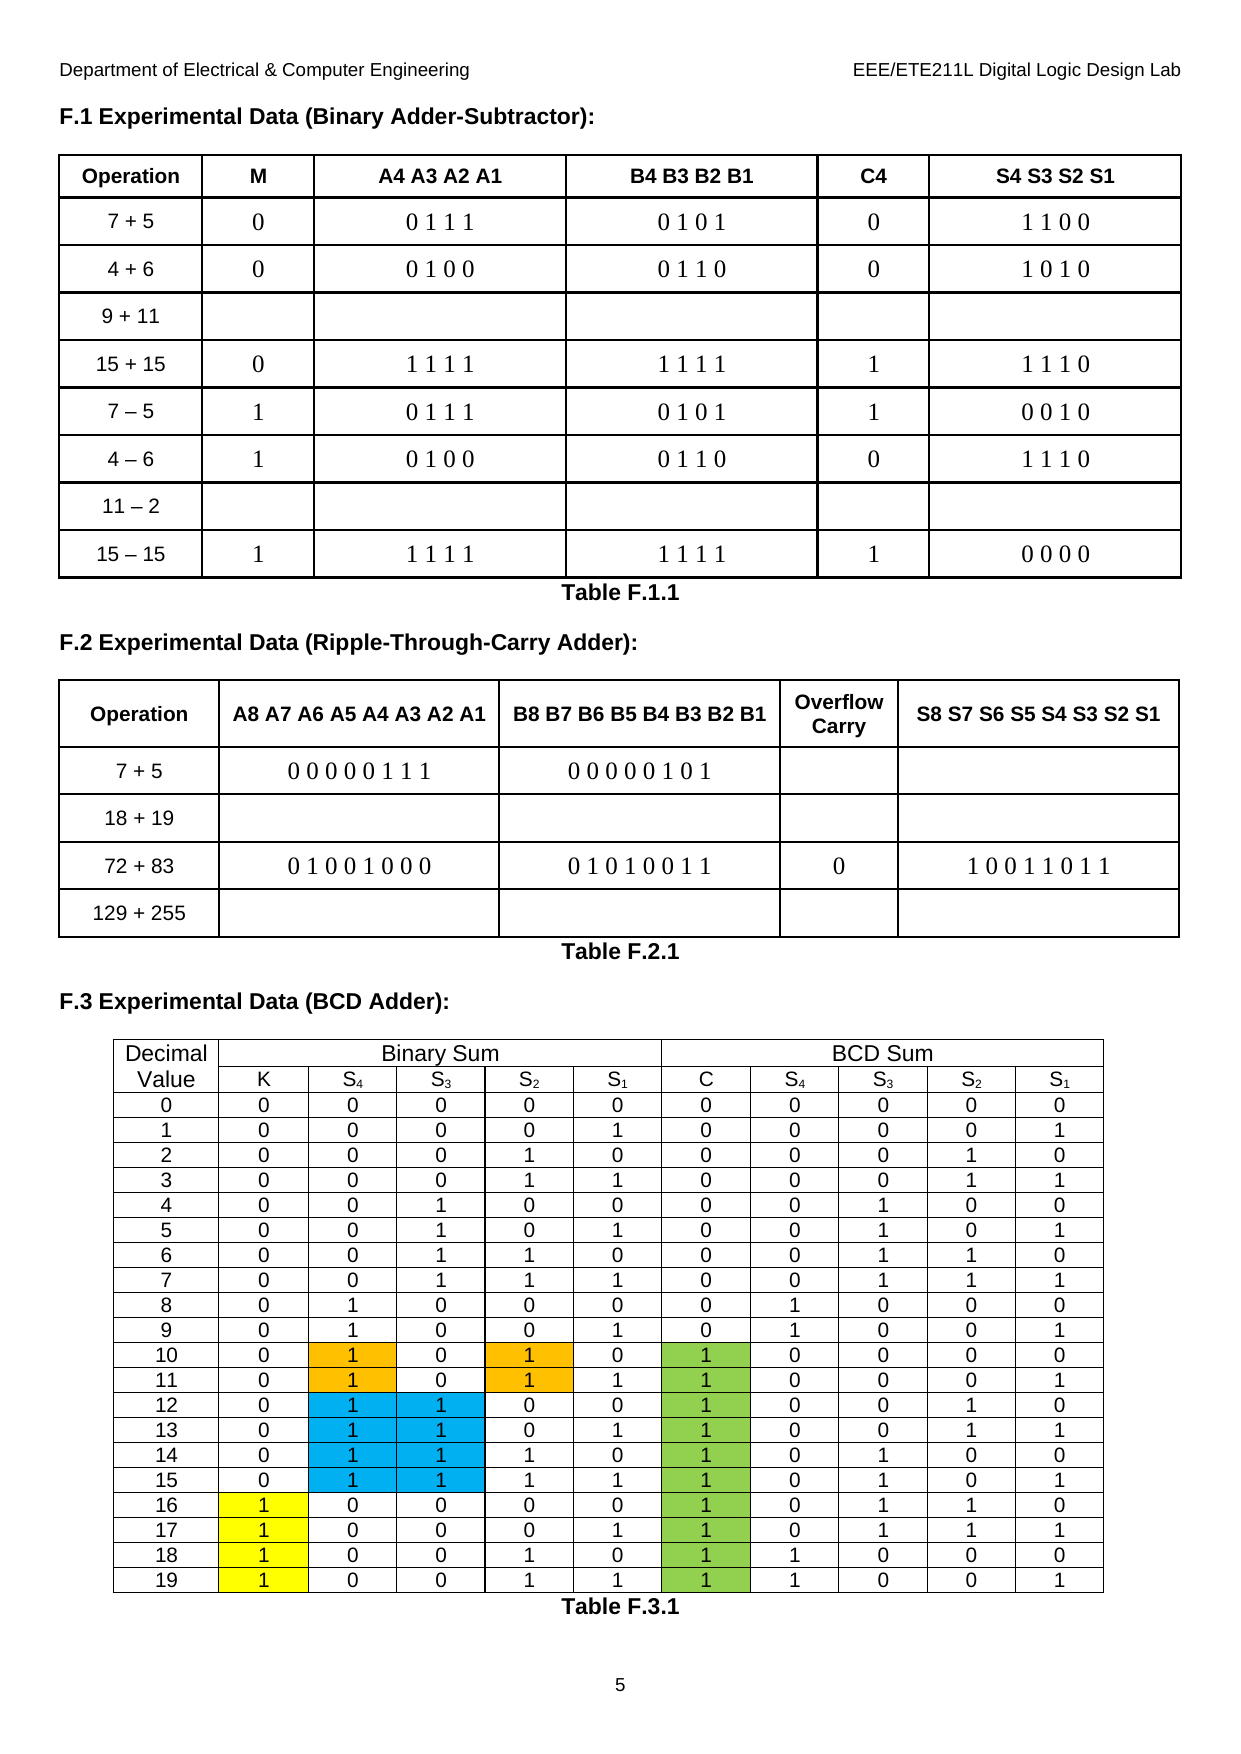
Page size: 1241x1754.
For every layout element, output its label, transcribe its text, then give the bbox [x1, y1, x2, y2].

table_cell 0 1 1 1 [315, 199, 565, 244]
table_cell 18 [114, 1543, 218, 1567]
table_cell [315, 294, 565, 339]
table_cell 1 [819, 531, 928, 576]
table_cell 0 [486, 1118, 573, 1142]
table_cell 7 [114, 1268, 218, 1292]
table_cell 1 [309, 1418, 396, 1442]
table_cell 0 [928, 1568, 1015, 1592]
table_cell 0 [751, 1468, 838, 1492]
table_cell 72 + 83 [60, 843, 218, 888]
table_cell 1 [397, 1268, 484, 1292]
table_cell 1 [574, 1218, 661, 1242]
table_cell 0 [309, 1143, 396, 1167]
table_cell 1 [397, 1418, 484, 1442]
table_cell 0 [662, 1143, 750, 1167]
table_cell 1 [751, 1318, 838, 1342]
table_cell [899, 748, 1178, 793]
table_cell 0 [309, 1268, 396, 1292]
table_cell 1 1 1 0 [930, 436, 1180, 481]
table_cell [203, 484, 313, 529]
table_cell 1 [839, 1518, 927, 1542]
table_cell 1 [839, 1268, 927, 1292]
table_cell 0 [309, 1518, 396, 1542]
table_cell 0 [839, 1118, 927, 1142]
table_cell 0 [928, 1443, 1015, 1467]
table_cell 0 [219, 1343, 308, 1367]
table_cell [567, 294, 816, 339]
table_cell 0 [219, 1118, 308, 1142]
table_cell 0 [574, 1393, 661, 1417]
table_cell 15 + 15 [60, 341, 201, 386]
table_header Operation [60, 681, 218, 746]
table_cell 0 [219, 1218, 308, 1242]
table_cell [819, 484, 928, 529]
table_cell 1 [662, 1568, 750, 1592]
table_cell C [662, 1067, 750, 1092]
table_cell 0 [819, 199, 928, 244]
table_cell 1 1 1 0 [930, 341, 1180, 386]
table_cell 1 [486, 1543, 573, 1567]
table_cell 0 [928, 1293, 1015, 1317]
table_cell 0 [662, 1293, 750, 1317]
table_cell 0 [751, 1368, 838, 1392]
table_cell 1 [486, 1443, 573, 1467]
table_cell 1 [751, 1293, 838, 1317]
table_cell 0 [839, 1318, 927, 1342]
table_cell 1 0 1 0 [930, 246, 1180, 291]
table_cell 0 [486, 1418, 573, 1442]
table_cell 0 1 0 1 [567, 199, 816, 244]
text Table F.3.1 [59, 1593, 1181, 1619]
table_cell [819, 294, 928, 339]
table_cell 0 [751, 1218, 838, 1242]
table_cell 0 [1016, 1543, 1103, 1567]
table_cell 0 1 1 0 [567, 436, 816, 481]
table_cell 0 [309, 1168, 396, 1192]
table_cell 0 1 0 0 [315, 436, 565, 481]
table_cell 0 [309, 1568, 396, 1592]
table_cell 15 [114, 1468, 218, 1492]
table_cell 0 [219, 1318, 308, 1342]
table_cell 0 [819, 246, 928, 291]
table_cell 0 [486, 1293, 573, 1317]
table_cell S2 [486, 1067, 573, 1092]
table_cell 0 [574, 1293, 661, 1317]
table_cell 1 1 1 1 [315, 531, 565, 576]
table_cell 0 1 1 0 [567, 246, 816, 291]
table_cell K [219, 1067, 308, 1092]
table_cell 0 [219, 1443, 308, 1467]
table_cell 1 [662, 1368, 750, 1392]
table_cell 1 [1016, 1368, 1103, 1392]
table_cell 0 [203, 341, 313, 386]
table_cell 0 [486, 1093, 573, 1117]
table_header Overflow Carry [781, 681, 897, 746]
table_cell 1 [1016, 1468, 1103, 1492]
table_cell 1 [574, 1268, 661, 1292]
table_cell 0 [839, 1168, 927, 1192]
table_cell 0 [839, 1368, 927, 1392]
table_cell [500, 795, 779, 841]
table_cell 0 [839, 1093, 927, 1117]
table_cell 0 [751, 1168, 838, 1192]
table_cell 0 [397, 1493, 484, 1517]
table_cell 0 [751, 1393, 838, 1417]
table_cell 1 [397, 1218, 484, 1242]
table_cell [930, 484, 1180, 529]
table_cell [781, 890, 897, 936]
table_cell S3 [839, 1067, 927, 1092]
table_cell 0 [928, 1343, 1015, 1367]
table_cell 1 [928, 1243, 1015, 1267]
text F.3 Experimental Data (BCD Adder): [59, 988, 1181, 1014]
table_header C4 [819, 156, 928, 196]
table_cell 0 1 0 1 [567, 389, 816, 434]
table_cell 1 [219, 1518, 308, 1542]
table_cell 0 [219, 1093, 308, 1117]
table_cell 8 [114, 1293, 218, 1317]
table_cell 0 [574, 1493, 661, 1517]
table_cell 1 [751, 1543, 838, 1567]
table_cell 0 [574, 1143, 661, 1167]
table_cell 0 [114, 1093, 218, 1117]
table_cell 0 [1016, 1093, 1103, 1117]
table_cell 0 [219, 1418, 308, 1442]
table_cell 1 [928, 1168, 1015, 1192]
table_cell 0 [219, 1143, 308, 1167]
table_cell 0 [219, 1293, 308, 1317]
table_cell 0 [397, 1343, 484, 1367]
table_cell 0 [309, 1243, 396, 1267]
table_cell 0 [928, 1368, 1015, 1392]
table_cell 0 [397, 1293, 484, 1317]
table_cell 0 [219, 1393, 308, 1417]
table_cell 0 0 0 0 0 1 0 1 [500, 748, 779, 793]
table_cell 1 [819, 341, 928, 386]
table_cell 1 [1016, 1518, 1103, 1542]
table_cell 1 [574, 1318, 661, 1342]
table_cell 0 [397, 1168, 484, 1192]
table_cell 0 [309, 1543, 396, 1567]
table_cell 1 1 1 1 [567, 341, 816, 386]
table_cell 0 [219, 1368, 308, 1392]
table_cell 4 – 6 [60, 436, 201, 481]
table_cell 12 [114, 1393, 218, 1417]
table_cell 1 [203, 389, 313, 434]
table_cell 0 [1016, 1443, 1103, 1467]
table_cell 1 [486, 1168, 573, 1192]
table_cell 0 [751, 1193, 838, 1217]
table_cell 0 [1016, 1293, 1103, 1317]
table_cell 0 [574, 1543, 661, 1567]
table_cell 0 [574, 1443, 661, 1467]
table_cell 0 [1016, 1343, 1103, 1367]
table_cell 1 [574, 1518, 661, 1542]
table_cell 1 [309, 1368, 396, 1392]
table_cell [567, 484, 816, 529]
table_cell 1 [486, 1368, 573, 1392]
table_cell 1 [309, 1293, 396, 1317]
table_cell 0 [928, 1093, 1015, 1117]
table_cell [781, 748, 897, 793]
table_cell [781, 795, 897, 841]
table_cell 0 0 1 0 [930, 389, 1180, 434]
table_cell 1 [662, 1518, 750, 1542]
table_cell [315, 484, 565, 529]
table_cell 0 [662, 1268, 750, 1292]
text Table F.1.1 [59, 579, 1181, 605]
table_cell [203, 294, 313, 339]
table_cell 1 [1016, 1418, 1103, 1442]
table_cell 1 [203, 531, 313, 576]
table_header A4 A3 A2 A1 [315, 156, 565, 196]
table_header Decimal Value [114, 1040, 218, 1092]
table_cell 0 [1016, 1493, 1103, 1517]
table_cell 1 [203, 436, 313, 481]
table_cell 0 [839, 1568, 927, 1592]
table_cell 1 0 0 1 1 0 1 1 [899, 843, 1178, 888]
table_cell 0 [751, 1268, 838, 1292]
table_cell 0 0 0 0 [930, 531, 1180, 576]
table_cell 0 [662, 1318, 750, 1342]
table_cell 1 [219, 1493, 308, 1517]
table_cell 1 [839, 1493, 927, 1517]
table_cell 1 [928, 1493, 1015, 1517]
table_cell 1 [662, 1543, 750, 1567]
table_cell 1 [839, 1243, 927, 1267]
table_cell [899, 795, 1178, 841]
table_cell 0 [662, 1168, 750, 1192]
table_cell 0 [662, 1218, 750, 1242]
table_cell 0 [397, 1093, 484, 1117]
table_cell 0 [486, 1193, 573, 1217]
table_cell 1 [574, 1418, 661, 1442]
table_cell 0 1 0 0 [315, 246, 565, 291]
table_cell 0 [219, 1468, 308, 1492]
table_cell 1 [397, 1393, 484, 1417]
table_cell 0 [1016, 1393, 1103, 1417]
table_cell 1 [662, 1393, 750, 1417]
table_cell 1 [928, 1268, 1015, 1292]
table_cell 13 [114, 1418, 218, 1442]
table_cell 1 [574, 1368, 661, 1392]
table_cell 1 [397, 1193, 484, 1217]
table_cell 1 [486, 1268, 573, 1292]
text F.1 Experimental Data (Binary Adder-Subtractor): [59, 103, 1181, 130]
table_cell 0 [1016, 1143, 1103, 1167]
table_cell [930, 294, 1180, 339]
table_cell 0 [839, 1418, 927, 1442]
table_cell 9 [114, 1318, 218, 1342]
table_cell 0 0 0 0 0 1 1 1 [220, 748, 498, 793]
table_cell 1 [928, 1518, 1015, 1542]
table_cell 7 + 5 [60, 199, 201, 244]
table_cell 1 [1016, 1168, 1103, 1192]
table_cell 0 [574, 1093, 661, 1117]
table_cell 3 [114, 1168, 218, 1192]
table_cell S1 [574, 1067, 661, 1092]
table_cell 0 [309, 1493, 396, 1517]
table_cell 1 [751, 1568, 838, 1592]
table_cell 1 [309, 1393, 396, 1417]
table_cell 0 [219, 1243, 308, 1267]
table_cell 0 [219, 1193, 308, 1217]
table_cell 0 1 0 0 1 0 0 0 [220, 843, 498, 888]
table_cell [500, 890, 779, 936]
table_cell 0 1 1 1 [315, 389, 565, 434]
table_cell 1 [574, 1118, 661, 1142]
table_cell 1 [819, 389, 928, 434]
table_cell 1 [928, 1393, 1015, 1417]
table_cell 1 [662, 1443, 750, 1467]
table_header B8 B7 B6 B5 B4 B3 B2 B1 [500, 681, 779, 746]
table_cell 0 [928, 1318, 1015, 1342]
table_cell 0 [819, 436, 928, 481]
table_cell 1 [662, 1493, 750, 1517]
table_cell 0 [203, 246, 313, 291]
table_cell 129 + 255 [60, 890, 218, 936]
table_cell 0 [662, 1243, 750, 1267]
table_cell 1 [114, 1118, 218, 1142]
table_cell 0 [574, 1343, 661, 1367]
table_cell [899, 890, 1178, 936]
table_cell 1 [839, 1468, 927, 1492]
table_cell 4 + 6 [60, 246, 201, 291]
table_cell 1 [397, 1468, 484, 1492]
table_cell 1 [928, 1418, 1015, 1442]
table_cell 0 [839, 1543, 927, 1567]
table_cell 0 [662, 1193, 750, 1217]
table_header BCD Sum [662, 1040, 1103, 1066]
table_cell 0 [751, 1418, 838, 1442]
table_cell 1 [839, 1218, 927, 1242]
table_cell 0 [781, 843, 897, 888]
table_cell 4 [114, 1193, 218, 1217]
table_cell 0 [574, 1193, 661, 1217]
table_cell 1 [486, 1468, 573, 1492]
table_cell 1 [486, 1343, 573, 1367]
table_cell 0 [928, 1468, 1015, 1492]
table_cell 0 [574, 1243, 661, 1267]
table_header M [203, 156, 313, 196]
table_cell 6 [114, 1243, 218, 1267]
table_cell 14 [114, 1443, 218, 1467]
table_cell 9 + 11 [60, 294, 201, 339]
table_cell 1 [397, 1243, 484, 1267]
table_cell 1 1 1 1 [315, 341, 565, 386]
table_cell 2 [114, 1143, 218, 1167]
table_cell 1 [219, 1543, 308, 1567]
table_cell 1 [397, 1443, 484, 1467]
table_cell 0 [397, 1543, 484, 1567]
table_cell 0 [751, 1443, 838, 1467]
table_cell 7 + 5 [60, 748, 218, 793]
table_cell 0 [928, 1193, 1015, 1217]
table_cell 1 [486, 1143, 573, 1167]
table_cell 11 [114, 1368, 218, 1392]
table_cell 1 1 0 0 [930, 199, 1180, 244]
table_cell 0 [397, 1118, 484, 1142]
table_cell 0 [751, 1118, 838, 1142]
table_cell 5 [114, 1218, 218, 1242]
table_cell 0 [486, 1493, 573, 1517]
table_cell 15 – 15 [60, 531, 201, 576]
table_cell 0 [309, 1118, 396, 1142]
text Table F.2.1 [59, 938, 1181, 964]
table_cell 0 [486, 1318, 573, 1342]
table_cell 0 [309, 1093, 396, 1117]
text F.2 Experimental Data (Ripple-Through-Carry Adder): [59, 629, 1181, 655]
table_cell [220, 890, 498, 936]
table_cell 0 [219, 1268, 308, 1292]
table_cell 18 + 19 [60, 795, 218, 841]
table_cell 0 [662, 1118, 750, 1142]
table_cell 0 [839, 1393, 927, 1417]
table_cell 1 [219, 1568, 308, 1592]
table_cell 1 [662, 1418, 750, 1442]
table_cell 1 [309, 1343, 396, 1367]
table_cell 0 [397, 1318, 484, 1342]
table_cell 1 [1016, 1218, 1103, 1242]
table_header B4 B3 B2 B1 [567, 156, 816, 196]
table_cell 1 [928, 1143, 1015, 1167]
table_cell S4 [309, 1067, 396, 1092]
table_cell S4 [751, 1067, 838, 1092]
table_cell 1 [662, 1343, 750, 1367]
table_cell [220, 795, 498, 841]
table_header Binary Sum [219, 1040, 661, 1066]
table_cell 0 [309, 1193, 396, 1217]
table_cell 1 [309, 1468, 396, 1492]
table_cell 0 [486, 1518, 573, 1542]
table_cell S3 [397, 1067, 484, 1092]
table_cell 1 [1016, 1118, 1103, 1142]
table_cell 1 [1016, 1268, 1103, 1292]
table_cell 1 [574, 1168, 661, 1192]
table_cell 1 [662, 1468, 750, 1492]
table_cell 0 [397, 1368, 484, 1392]
table_cell 0 [203, 199, 313, 244]
table_cell 0 [1016, 1193, 1103, 1217]
table_cell 0 [309, 1218, 396, 1242]
table_cell 19 [114, 1568, 218, 1592]
table_cell 1 [839, 1443, 927, 1467]
table_cell 1 [574, 1468, 661, 1492]
table_cell 0 [751, 1143, 838, 1167]
table_cell 0 [1016, 1243, 1103, 1267]
table_cell S2 [928, 1067, 1015, 1092]
table_cell 0 [928, 1118, 1015, 1142]
table_cell 7 – 5 [60, 389, 201, 434]
table_cell 0 [219, 1168, 308, 1192]
table_cell 0 [397, 1143, 484, 1167]
table_cell 0 [751, 1093, 838, 1117]
table_cell 0 1 0 1 0 0 1 1 [500, 843, 779, 888]
table_cell 0 [751, 1343, 838, 1367]
table_cell 1 [574, 1568, 661, 1592]
table_cell 1 [839, 1193, 927, 1217]
table_cell 0 [751, 1243, 838, 1267]
table_cell 1 [1016, 1318, 1103, 1342]
table_cell 1 1 1 1 [567, 531, 816, 576]
table_cell 1 [486, 1568, 573, 1592]
table_cell 17 [114, 1518, 218, 1542]
table_cell 0 [839, 1343, 927, 1367]
table_cell 1 [486, 1243, 573, 1267]
table_cell 0 [928, 1543, 1015, 1567]
table_cell 11 – 2 [60, 484, 201, 529]
table_header S8 S7 S6 S5 S4 S3 S2 S1 [899, 681, 1178, 746]
table_cell 0 [839, 1143, 927, 1167]
table_cell 0 [397, 1518, 484, 1542]
table_cell 0 [839, 1293, 927, 1317]
table_cell 0 [397, 1568, 484, 1592]
table_cell S1 [1016, 1067, 1103, 1092]
table_header A8 A7 A6 A5 A4 A3 A2 A1 [220, 681, 498, 746]
table_header Operation [60, 156, 201, 196]
table_cell 0 [662, 1093, 750, 1117]
table_header S4 S3 S2 S1 [930, 156, 1180, 196]
table_cell 1 [309, 1318, 396, 1342]
table_cell 1 [309, 1443, 396, 1467]
table_cell 1 [1016, 1568, 1103, 1592]
table_cell 0 [751, 1518, 838, 1542]
table_cell 0 [486, 1218, 573, 1242]
table_cell 0 [751, 1493, 838, 1517]
table_cell 10 [114, 1343, 218, 1367]
table_cell 0 [928, 1218, 1015, 1242]
table_cell 0 [486, 1393, 573, 1417]
table_cell 16 [114, 1493, 218, 1517]
